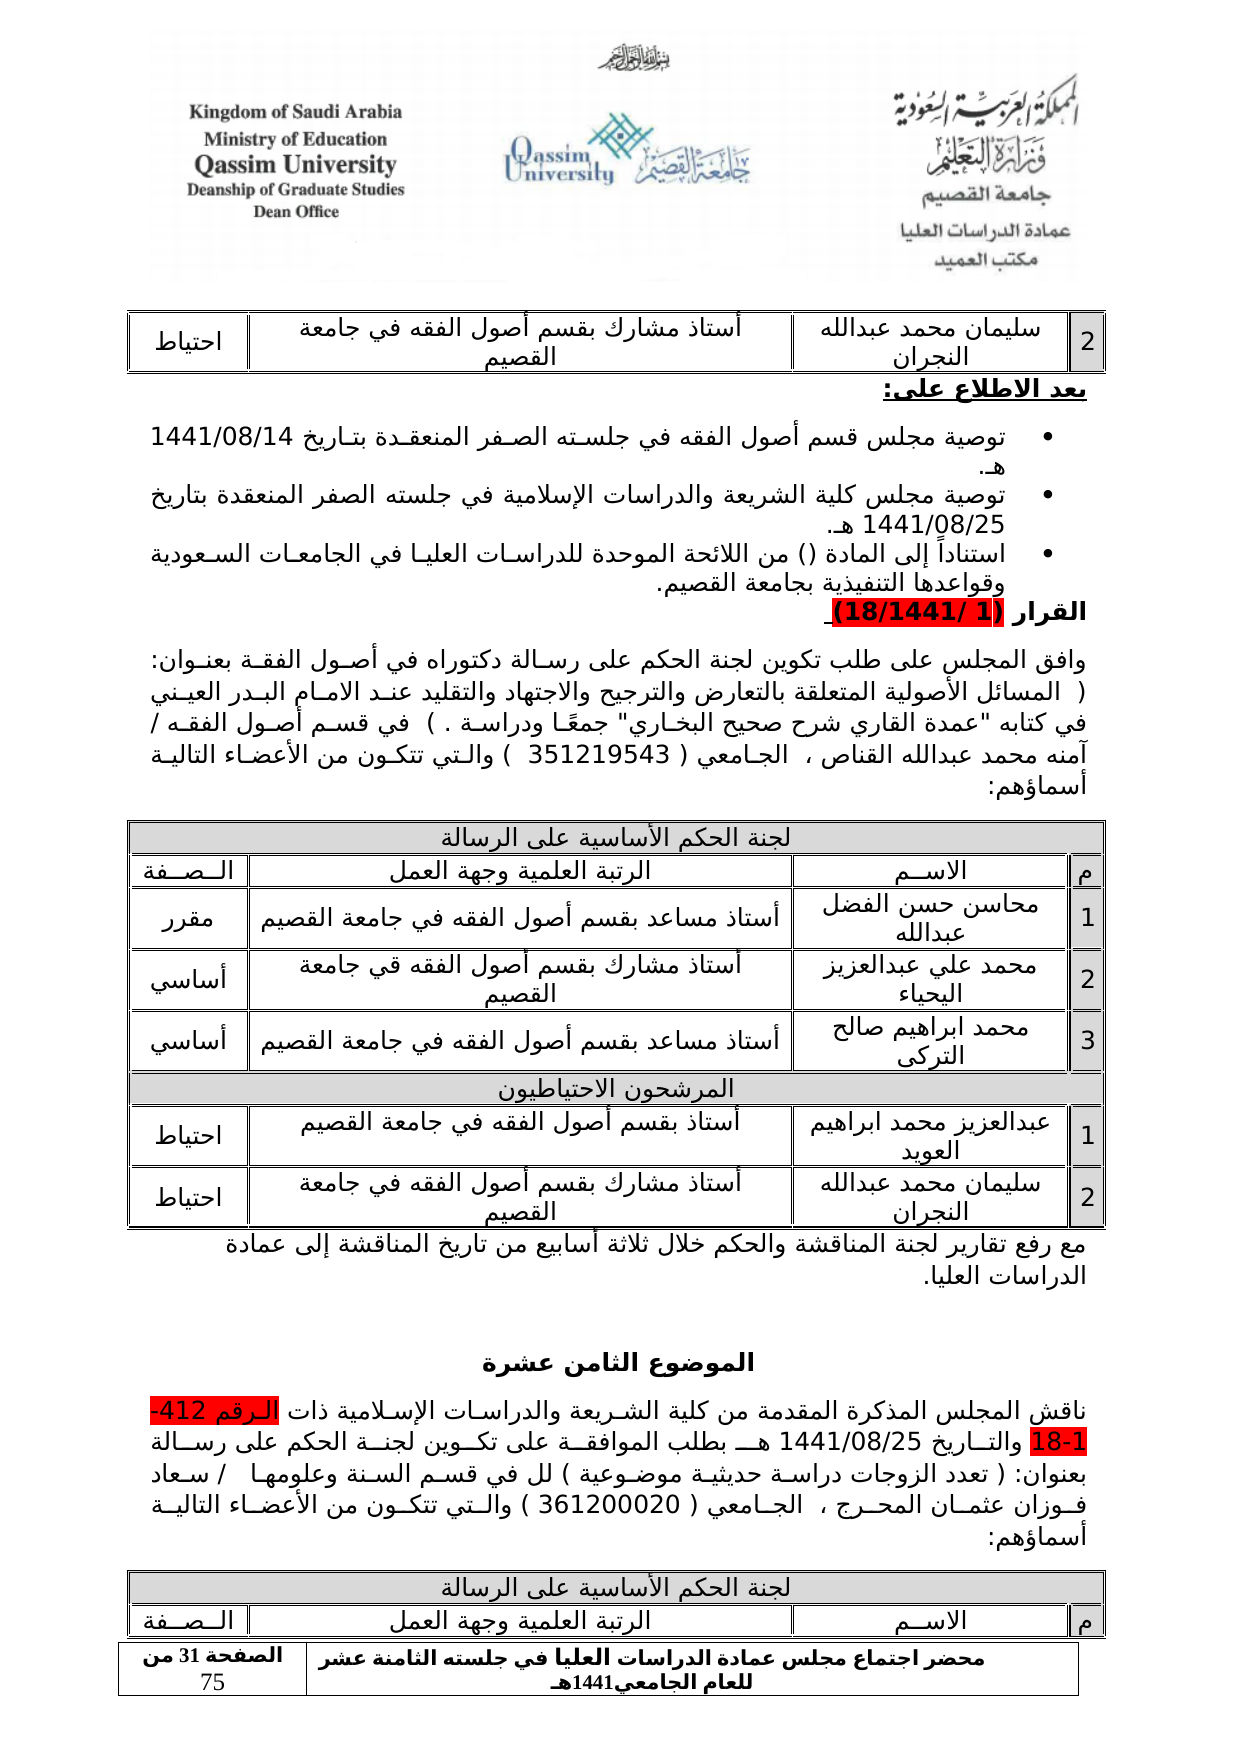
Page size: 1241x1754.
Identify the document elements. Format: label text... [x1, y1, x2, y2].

text ناقش المجلس المذكرة المقدمة من كلية الشريعة والدراسات الإسلامية ذات الرقم 412-18-1 والتاريخ 1441/08/25 هـ بطلب الموافقة على تكوين لجنة الحكم على رسالة بعنوان: ( تعدد الزوجات دراسة حديثية موضوعية ) للطالب في قسم السنة وعلومها / سعاد فوزان عثمان المحرج ، ذو الرقم الجامعي ( 361200020 ) والتي تتكون من الأعضاء التالية أسماؤهم: [150, 1396, 1087, 1551]
table_cell أستاذ مشارك بقسم أصول الفقه قي جامعة القصيم [250, 951, 791, 1009]
table_cell الاســم [793, 1603, 1069, 1636]
table_cell أستاذ مساعد بقسم أصول الفقه في جامعة القصيم [250, 1012, 791, 1070]
text بعد الاطلاع على: [150, 374, 1087, 403]
table_cell محمد ابراهيم صالح التركى [793, 1009, 1069, 1070]
table_cell الــصــفة [128, 1603, 248, 1636]
table_cell احتياط [128, 313, 248, 371]
table_header لجنة الحكم الأساسية على الرسالة [130, 1573, 1103, 1603]
table_cell 1 [1071, 1104, 1103, 1165]
table_cell مقرر [128, 886, 248, 947]
table_cell 2 [1069, 1165, 1104, 1226]
table_cell أستاذ مشارك بقسم أصول الفقه في جامعة القصيم [248, 313, 792, 371]
table_cell محمد علي عبدالعزيز اليحياء [794, 948, 1067, 1009]
table_cell أساسي [130, 948, 247, 1009]
table_cell 3 [1069, 1009, 1104, 1070]
picture [149, 29, 1088, 282]
table_cell أستاذ بقسم أصول الفقه في جامعة القصيم [250, 1107, 791, 1165]
list توصية مجلس كلية الشريعة والدراسات الإسلامية في جلسته الصفر المنعقدة بتاريخ 1441/08/25 هـ. [150, 481, 1043, 539]
table_cell 2 [1071, 948, 1103, 1009]
table_cell المرشحون الاحتياطيون [128, 1070, 1104, 1103]
table_cell سليمان محمد عبدالله النجران [793, 1165, 1069, 1226]
text الموضوع الثامن عشرة [150, 1348, 1087, 1377]
table_cell 2 [1071, 313, 1104, 371]
list استناداً إلى المادة (56) من اللائحة الموحدة للدراسات العليا في الجامعات السعودية وقواعدها التنفيذية بجامعة القصيم. [150, 539, 1043, 597]
table_header لجنة الحكم الأساسية على الرسالة [130, 823, 1103, 853]
table_cell الرتبة العلمية وجهة العمل [250, 856, 791, 886]
table_cell الاســم [794, 853, 1069, 886]
list توصية مجلس قسم أصول الفقه في جلسته الصفر المنعقدة بتاريخ 1441/08/14 هـ. [150, 422, 1043, 481]
table_cell أستاذ مساعد بقسم أصول الفقه في جامعة القصيم [250, 889, 791, 947]
table_cell الــصــفة [130, 853, 247, 886]
table_cell م [1071, 853, 1103, 886]
text وافق المجلس على طلب تكوين لجنة الحكم على رسالة دكتوراه في أصول الفقة بعنوان: ( المسائل الأصولية المتعلقة بالتعارض والترجيح والاجتهاد والتقليد عند الامام البدر العيني في كتابه "عمدة القاري شرح صحيح البخاري" جمعًا ودراسة . ) للطالب في قسم أصول الفقه / آمنه محمد عبدالله القناص ، ذي الرقم الجامعي ( 351219543 ) والتي تتكون من الأعضاء التالية أسماؤهم: [150, 646, 1087, 801]
table_cell أساسي [128, 1009, 248, 1070]
text مع رفع تقارير لجنة المناقشة والحكم خلال ثلاثة أسابيع من تاريخ المناقشة إلى عمادة الدراسات العليا. [150, 1230, 1087, 1290]
table_cell أستاذ مشارك بقسم أصول الفقه في جامعة القصيم [248, 1168, 792, 1226]
table_cell عبدالعزيز محمد ابراهيم العويد [794, 1104, 1069, 1165]
table_cell محاسن حسن الفضل عبدالله [793, 886, 1069, 947]
text القرار (1 /18/1441) [150, 597, 1087, 627]
table_cell احتياط [128, 1165, 248, 1226]
table_cell 1 [1069, 886, 1104, 947]
table_cell الرتبة العلمية وجهة العمل [248, 1606, 792, 1636]
table_cell م [1069, 1603, 1104, 1636]
table_cell احتياط [130, 1104, 247, 1165]
table_cell سليمان محمد عبدالله النجران [793, 313, 1067, 371]
